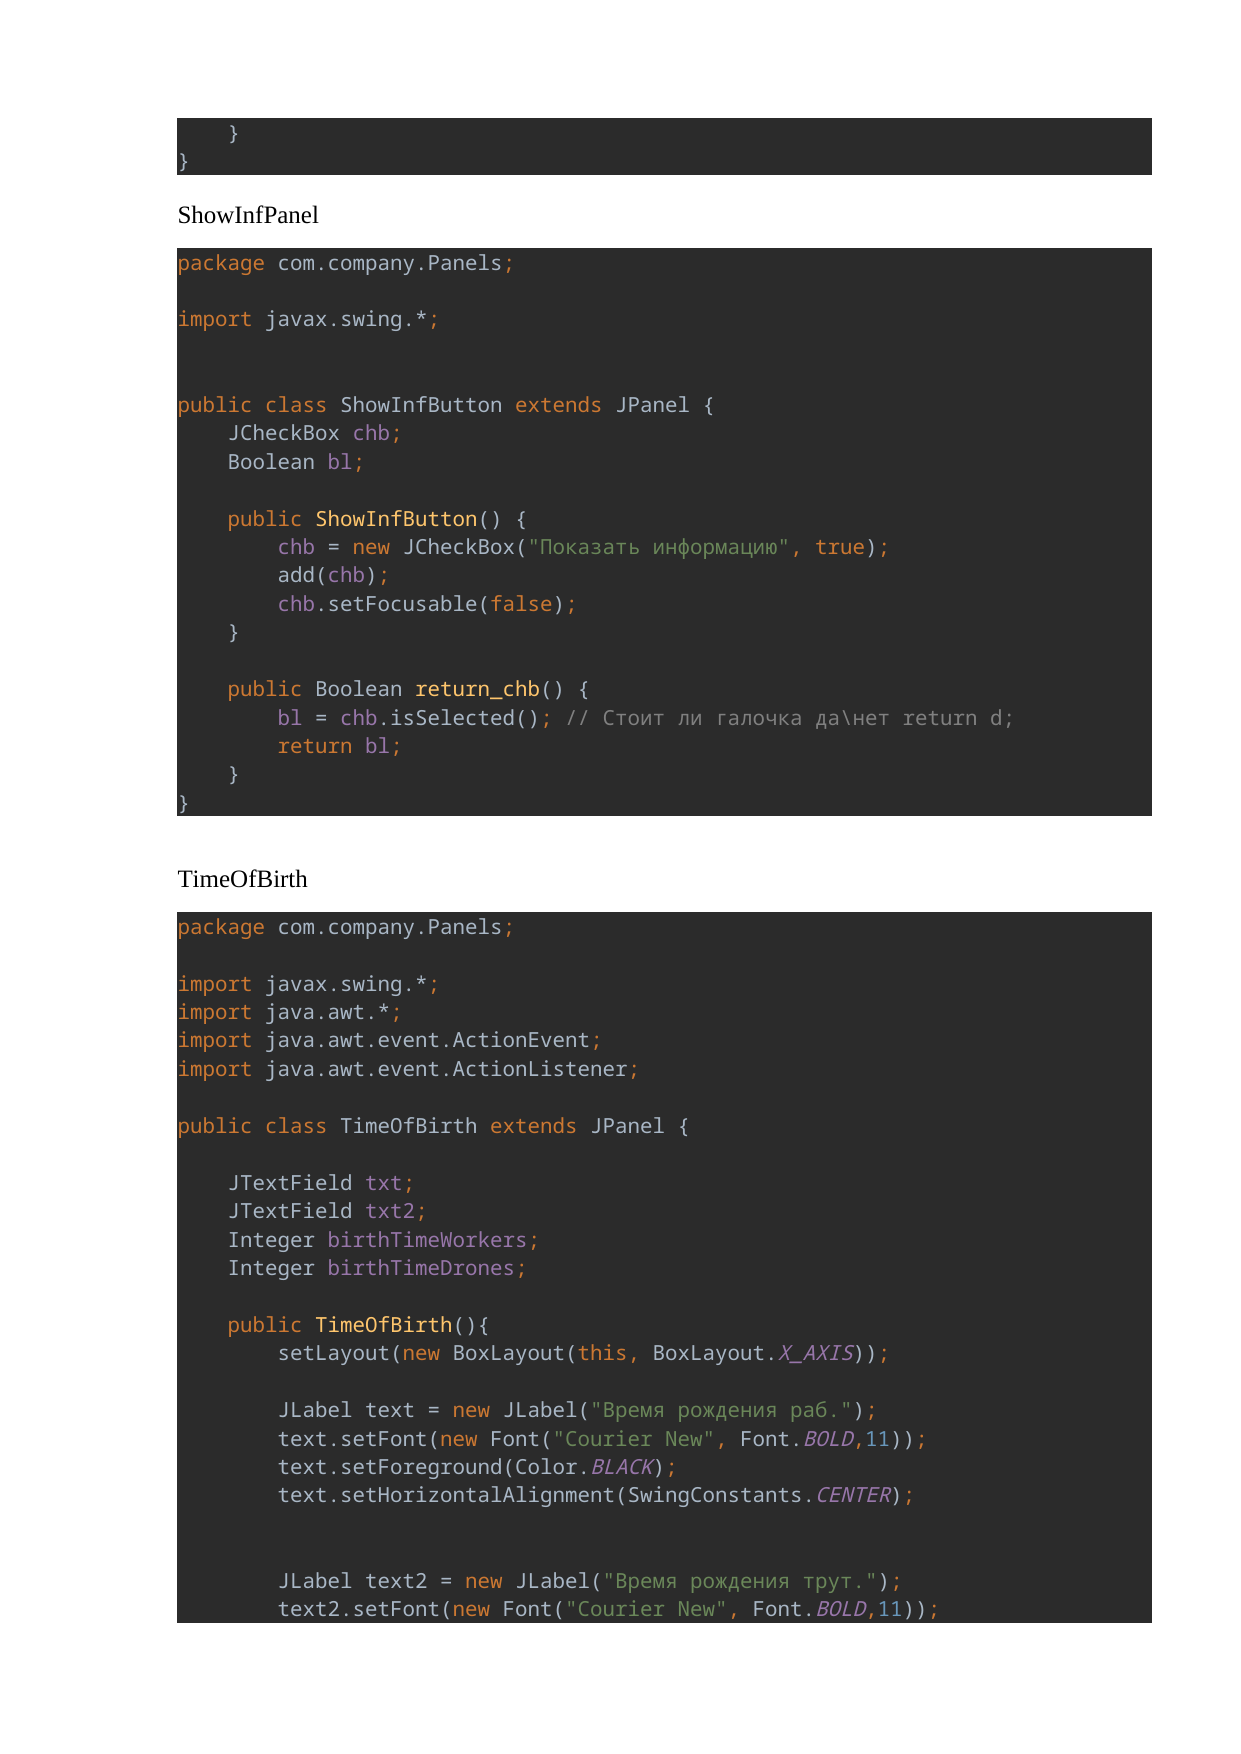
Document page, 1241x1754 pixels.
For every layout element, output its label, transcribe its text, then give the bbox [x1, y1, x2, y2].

text TimeOfBirth [177, 864, 1152, 893]
text package com.company.Panels; import javax.swing.*; public class ShowInfButton extends JPanel { JCheckBox chb; Boolean bl; public ShowInfButton() { chb = new JCheckBox("Показать информацию", true); add(chb); chb.setFocusable(false); } public Boolean return_chb() { bl = chb.isSelected(); // Стоит ли галочка да\нет return d; return bl; } } [177, 248, 1152, 816]
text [177, 912, 1152, 1623]
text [177, 118, 1152, 175]
text ShowInfPanel [177, 200, 1152, 229]
